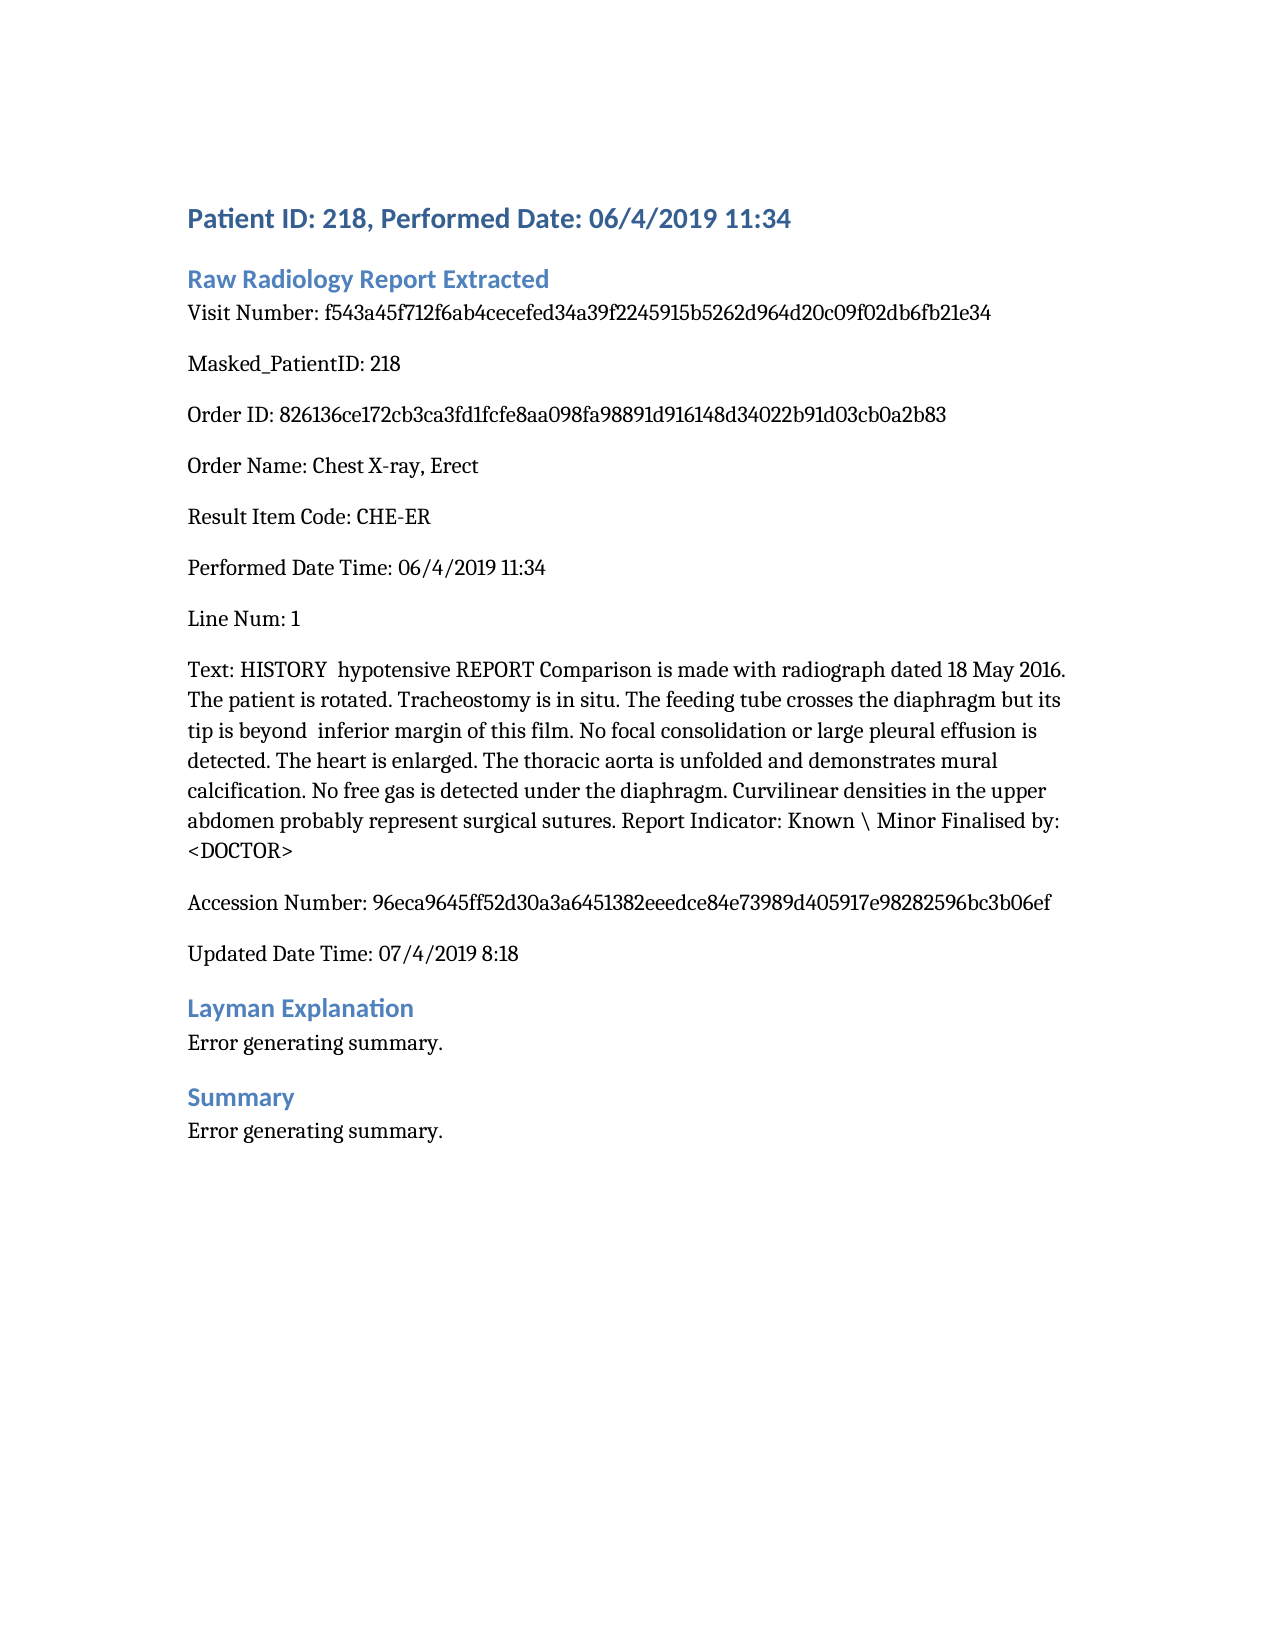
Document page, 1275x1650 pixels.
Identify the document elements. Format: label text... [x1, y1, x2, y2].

text Result Item Code: CHE-ER [187, 504, 1087, 530]
text Accession Number: 96eca9645ff52d30a3a6451382eeedce84e73989d405917e98282596bc3b06ef [187, 889, 1087, 916]
subtitle Patient ID: 218, Performed Date: 06/4/2019 11:34 [187, 200, 1087, 236]
text Order Name: Chest X-ray, Erect [187, 453, 1087, 479]
subtitle Layman Explanation [187, 991, 1087, 1024]
text Visit Number: f543a45f712f6ab4cecefed34a39f2245915b5262d964d20c09f02db6fb21e34 [187, 300, 1087, 326]
text Performed Date Time: 06/4/2019 11:34 [187, 555, 1087, 581]
text Masked_PatientID: 218 [187, 351, 1087, 377]
text Error generating summary. [187, 1029, 1087, 1056]
subtitle Summary [187, 1080, 1087, 1113]
text Line Num: 1 [187, 606, 1087, 632]
text Text: HISTORY hypotensive REPORT Comparison is made with radiograph dated 18 May 2016. The patient is rotated. Tracheostomy is in situ. The feeding tube crosses the diaphragm but its tip is beyond inferior margin of this film. No focal consolidation or large pleural effusion is detected. The heart is enlarged. The thoracic aorta is unfolded and demonstrates mural calcification. No free gas is detected under the diaphragm. Curvilinear densities in the upper abdomen probably represent surgical sutures. Report Indicator: Known \ Minor Finalised by: <DOCTOR> [187, 657, 1087, 864]
subtitle Raw Radiology Report Extracted [187, 262, 1087, 295]
text Order ID: 826136ce172cb3ca3fd1fcfe8aa098fa98891d916148d34022b91d03cb0a2b83 [187, 402, 1087, 428]
text Error generating summary. [187, 1118, 1087, 1144]
text Updated Date Time: 07/4/2019 8:18 [187, 940, 1087, 967]
